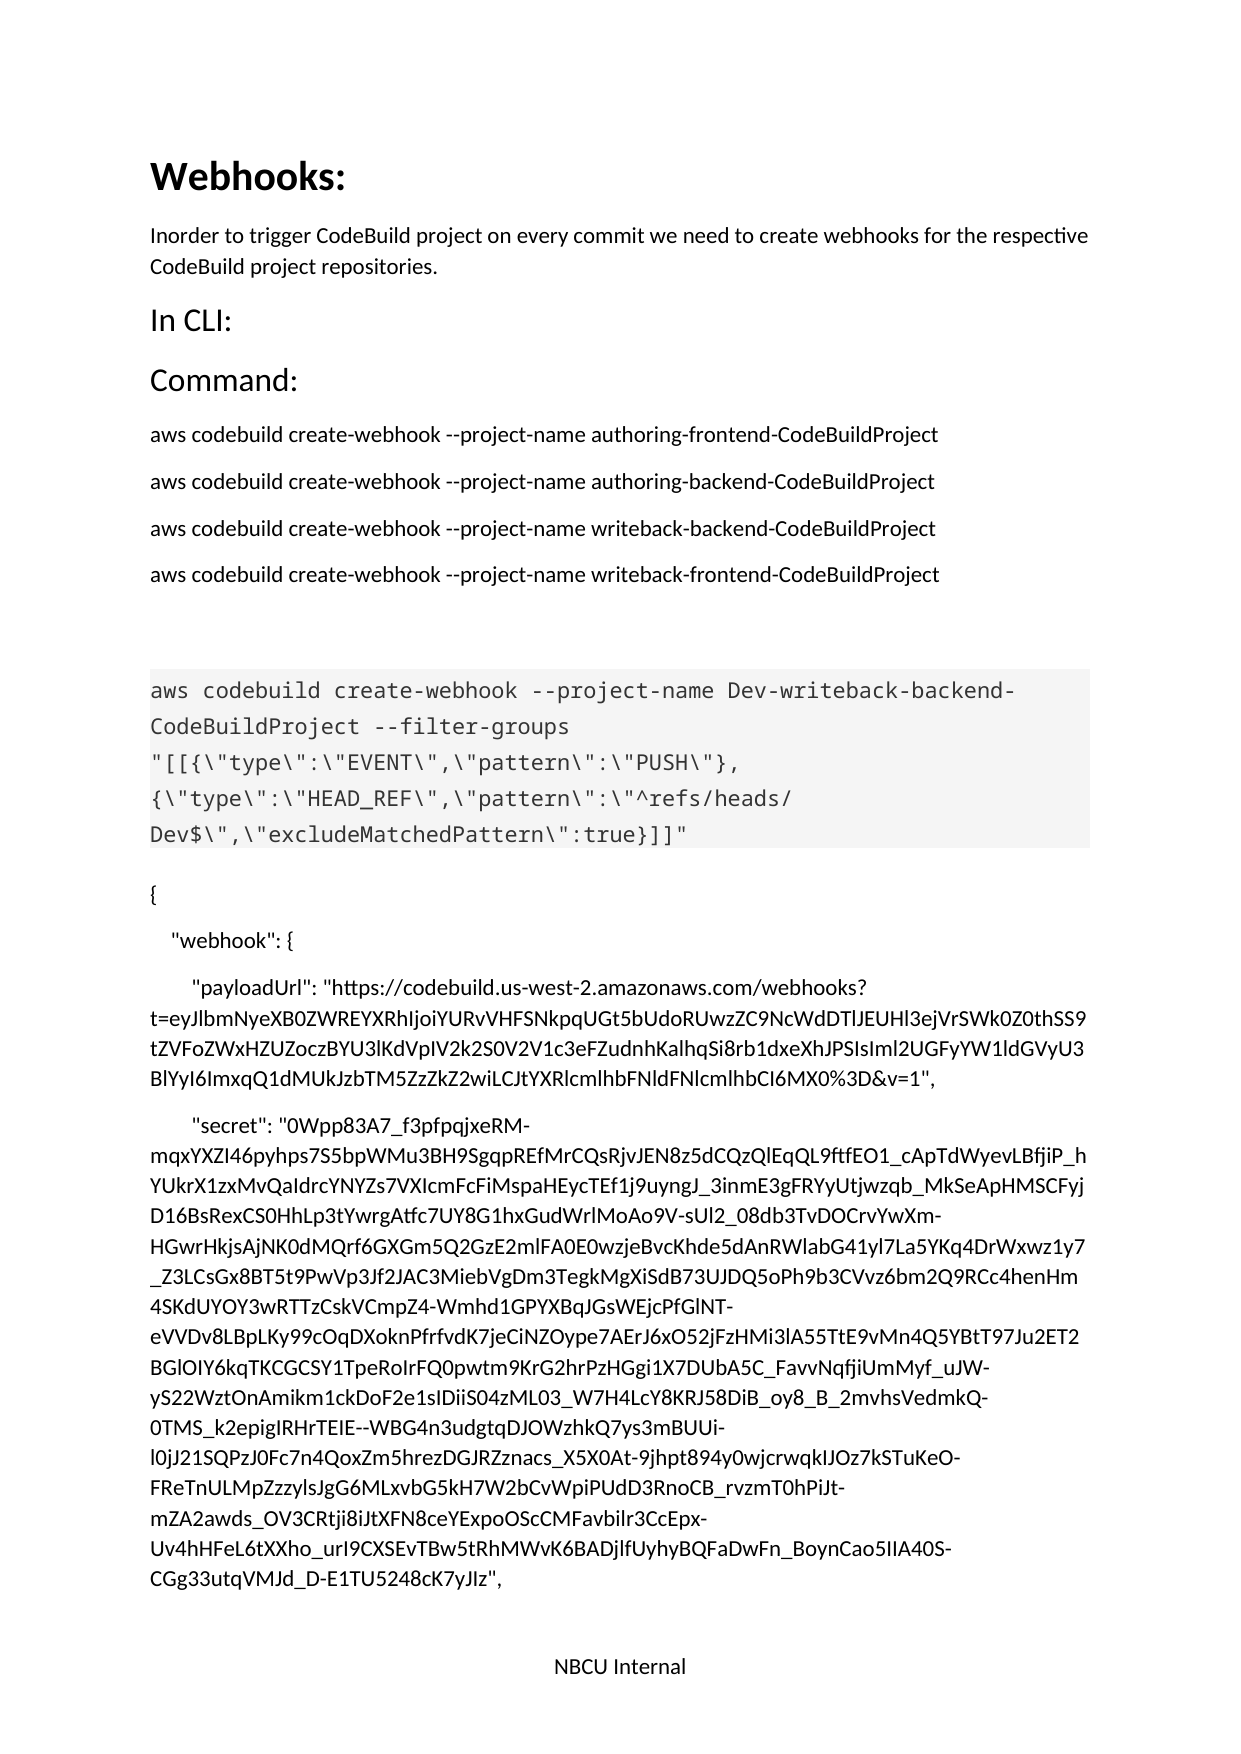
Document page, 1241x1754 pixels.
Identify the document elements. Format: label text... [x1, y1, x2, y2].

text Inorder to trigger CodeBuild project on every commit we need to create webhooks for the respective CodeBuild project repositories. [150, 222, 1090, 280]
text aws codebuild create-webhook --project-name writeback-backend-CodeBuildProject [150, 514, 1090, 542]
text aws codebuild create-webhook --project-name writeback-frontend-CodeBuildProject [150, 561, 1090, 588]
text "webhook": { [150, 927, 1090, 955]
text { [150, 880, 1090, 908]
text "secret": "0Wpp83A7_f3pfpqjxeRM-mqxYXZI46pyhps7S5bpWMu3BH9SgqpREfMrCQsRjvJEN8z5dCQzQlEqQL9ftfEO1_cApTdWyevLBfjiP_hYUkrX1zxMvQaIdrcYNYZs7VXIcmFcFiMspaHEycTEf1j9uyngJ_3inmE3gFRYyUtjwzqb_MkSeApHMSCFyjD16BsRexCS0HhLp3tYwrgAtfc7UY8G1hxGudWrlMoAo9V-sUl2_08db3TvDOCrvYwXm-HGwrHkjsAjNK0dMQrf6GXGm5Q2GzE2mlFA0E0wzjeBvcKhde5dAnRWlabG41yl7La5YKq4DrWxwz1y7_Z3LCsGx8BT5t9PwVp3Jf2JAC3MiebVgDm3TegkMgXiSdB73UJDQ5oPh9b3CVvz6bm2Q9RCc4henHm4SKdUYOY3wRTTzCskVCmpZ4-Wmhd1GPYXBqJGsWEjcPfGlNT-eVVDv8LBpLKy99cOqDXoknPfrfvdK7jeCiNZOype7AErJ6xO52jFzHMi3lA55TtE9vMn4Q5YBtT97Ju2ET2BGlOIY6kqTKCGCSY1TpeRoIrFQ0pwtm9KrG2hrPzHGgi1X7DUbA5C_FavvNqfjiUmMyf_uJW-yS22WztOnAmikm1ckDoF2e1sIDiiS04zML03_W7H4LcY8KRJ58DiB_oy8_B_2mvhsVedmkQ-0TMS_k2epigIRHrTEIE--WBG4n3udgtqDJOWzhkQ7ys3mBUUi-l0jJ21SQPzJ0Fc7n4QoxZm5hrezDGJRZznacs_X5X0At-9jhpt894y0wjcrwqkIJOz7kSTuKeO-FReTnULMpZzzylsJgG6MLxvbG5kH7W2bCvWpiPUdD3RnoCB_rvzmT0hPiJt-mZA2awds_OV3CRtji8iJtXFN8ceYExpoOScCMFavbilr3CcEpx-Uv4hHFeL6tXXho_urI9CXSEvTBw5tRhMWvK6BADjlfUyhyBQFaDwFn_BoynCao5IIA40S-CGg33utqVMJd_D-E1TU5248cK7yJIz", [150, 1111, 1090, 1592]
text aws codebuild create-webhook --project-name authoring-frontend-CodeBuildProject [150, 420, 1090, 448]
text Command: [150, 359, 1090, 400]
text aws codebuild create-webhook --project-name Dev-writeback-backend-CodeBuildProject --filter-groups "[[{\"type\":\"EVENT\",\"pattern\":\"PUSH\"},{\"type\":\"HEAD_REF\",\"pattern\":\"^refs/heads/Dev$\",\"excludeMatchedPattern\":true}]]" [150, 669, 1090, 848]
text aws codebuild create-webhook --project-name authoring-backend-CodeBuildProject [150, 467, 1090, 495]
text Webhooks: [150, 150, 1090, 201]
text In CLI: [150, 299, 1090, 339]
text "payloadUrl": "https://codebuild.us-west-2.amazonaws.com/webhooks?t=eyJlbmNyeXB0ZWREYXRhIjoiYURvVHFSNkpqUGt5bUdoRUwzZC9NcWdDTlJEUHl3ejVrSWk0Z0thSS9tZVFoZWxHZUZoczBYU3lKdVpIV2k2S0V2V1c3eFZudnhKalhqSi8rb1dxeXhJPSIsIml2UGFyYW1ldGVyU3BlYyI6ImxqQ1dMUkJzbTM5ZzZkZ2wiLCJtYXRlcmlhbFNldFNlcmlhbCI6MX0%3D&v=1", [150, 973, 1090, 1092]
